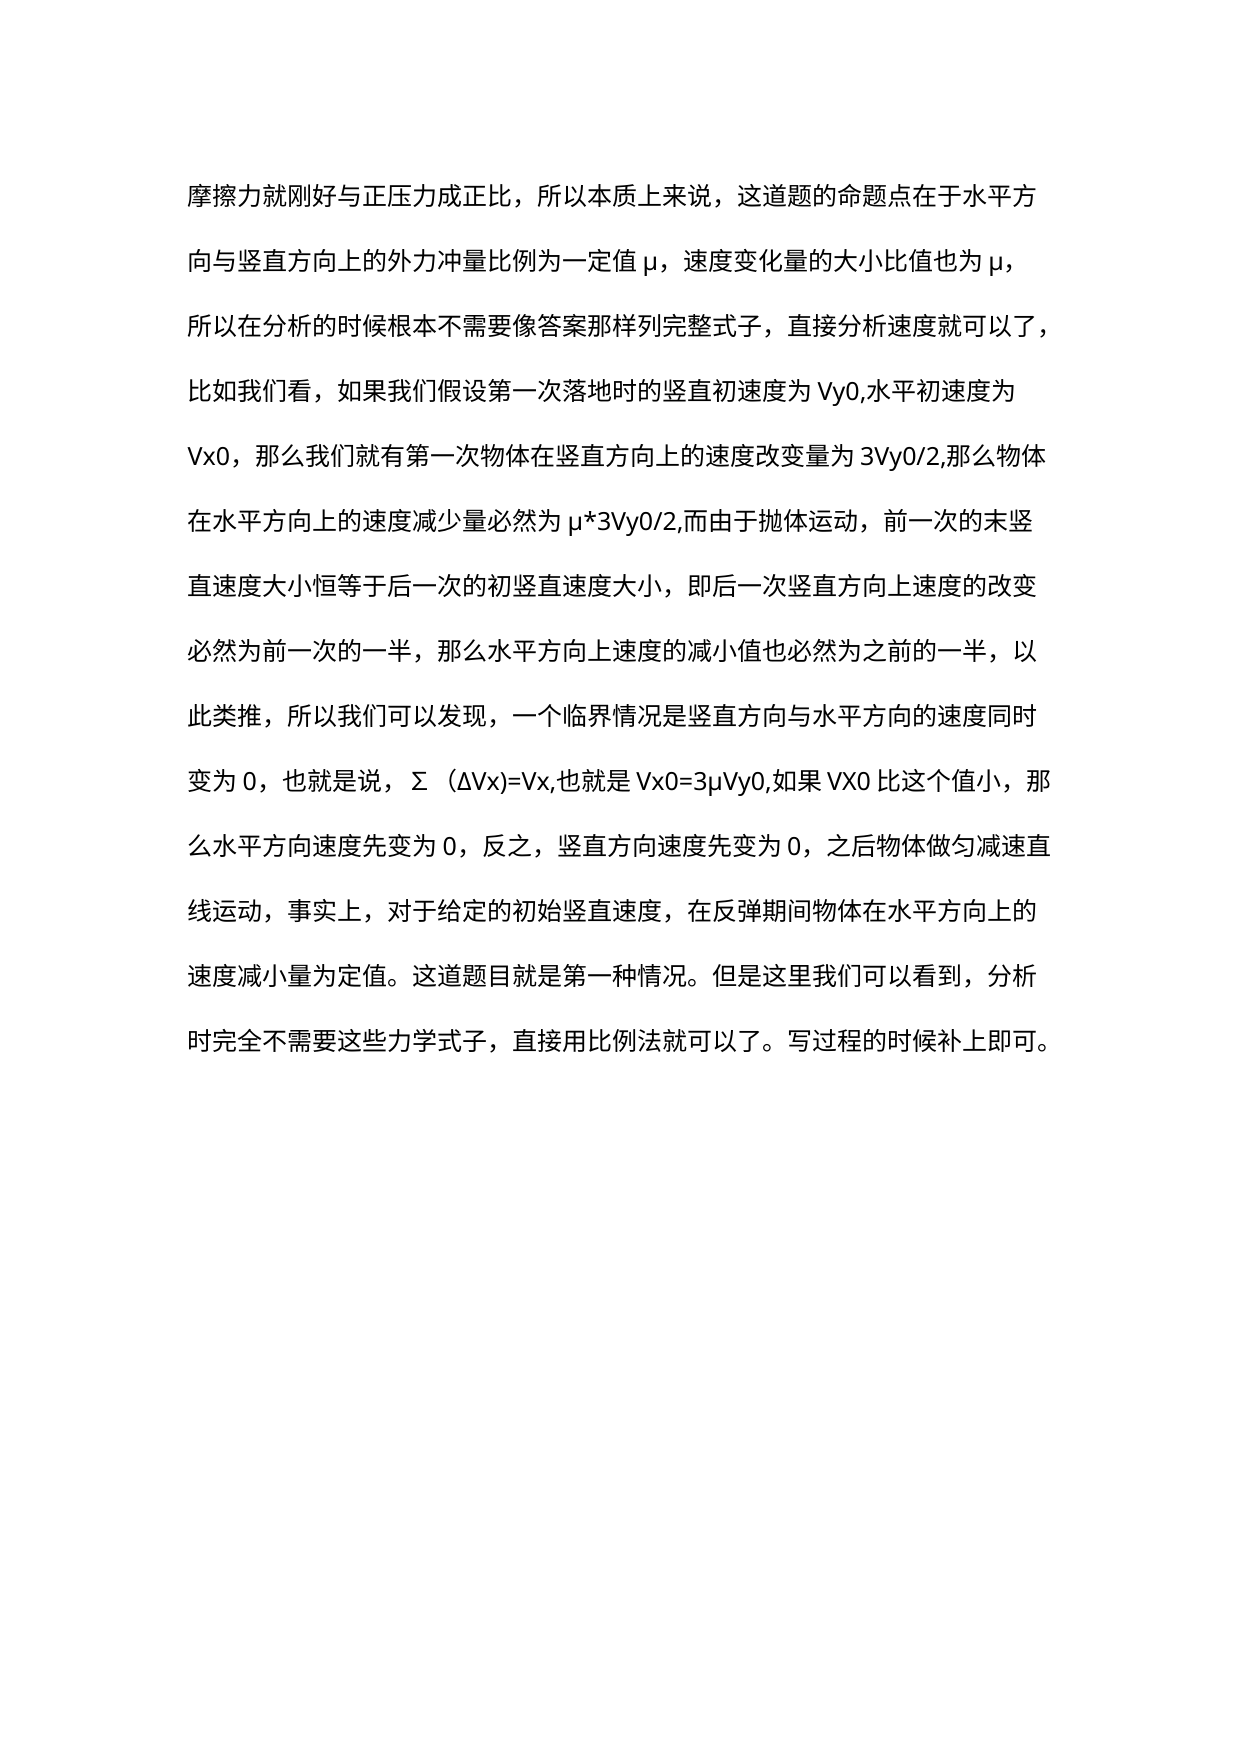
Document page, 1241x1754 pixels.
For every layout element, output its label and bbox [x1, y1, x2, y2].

subtitle [187, 162, 1053, 1072]
